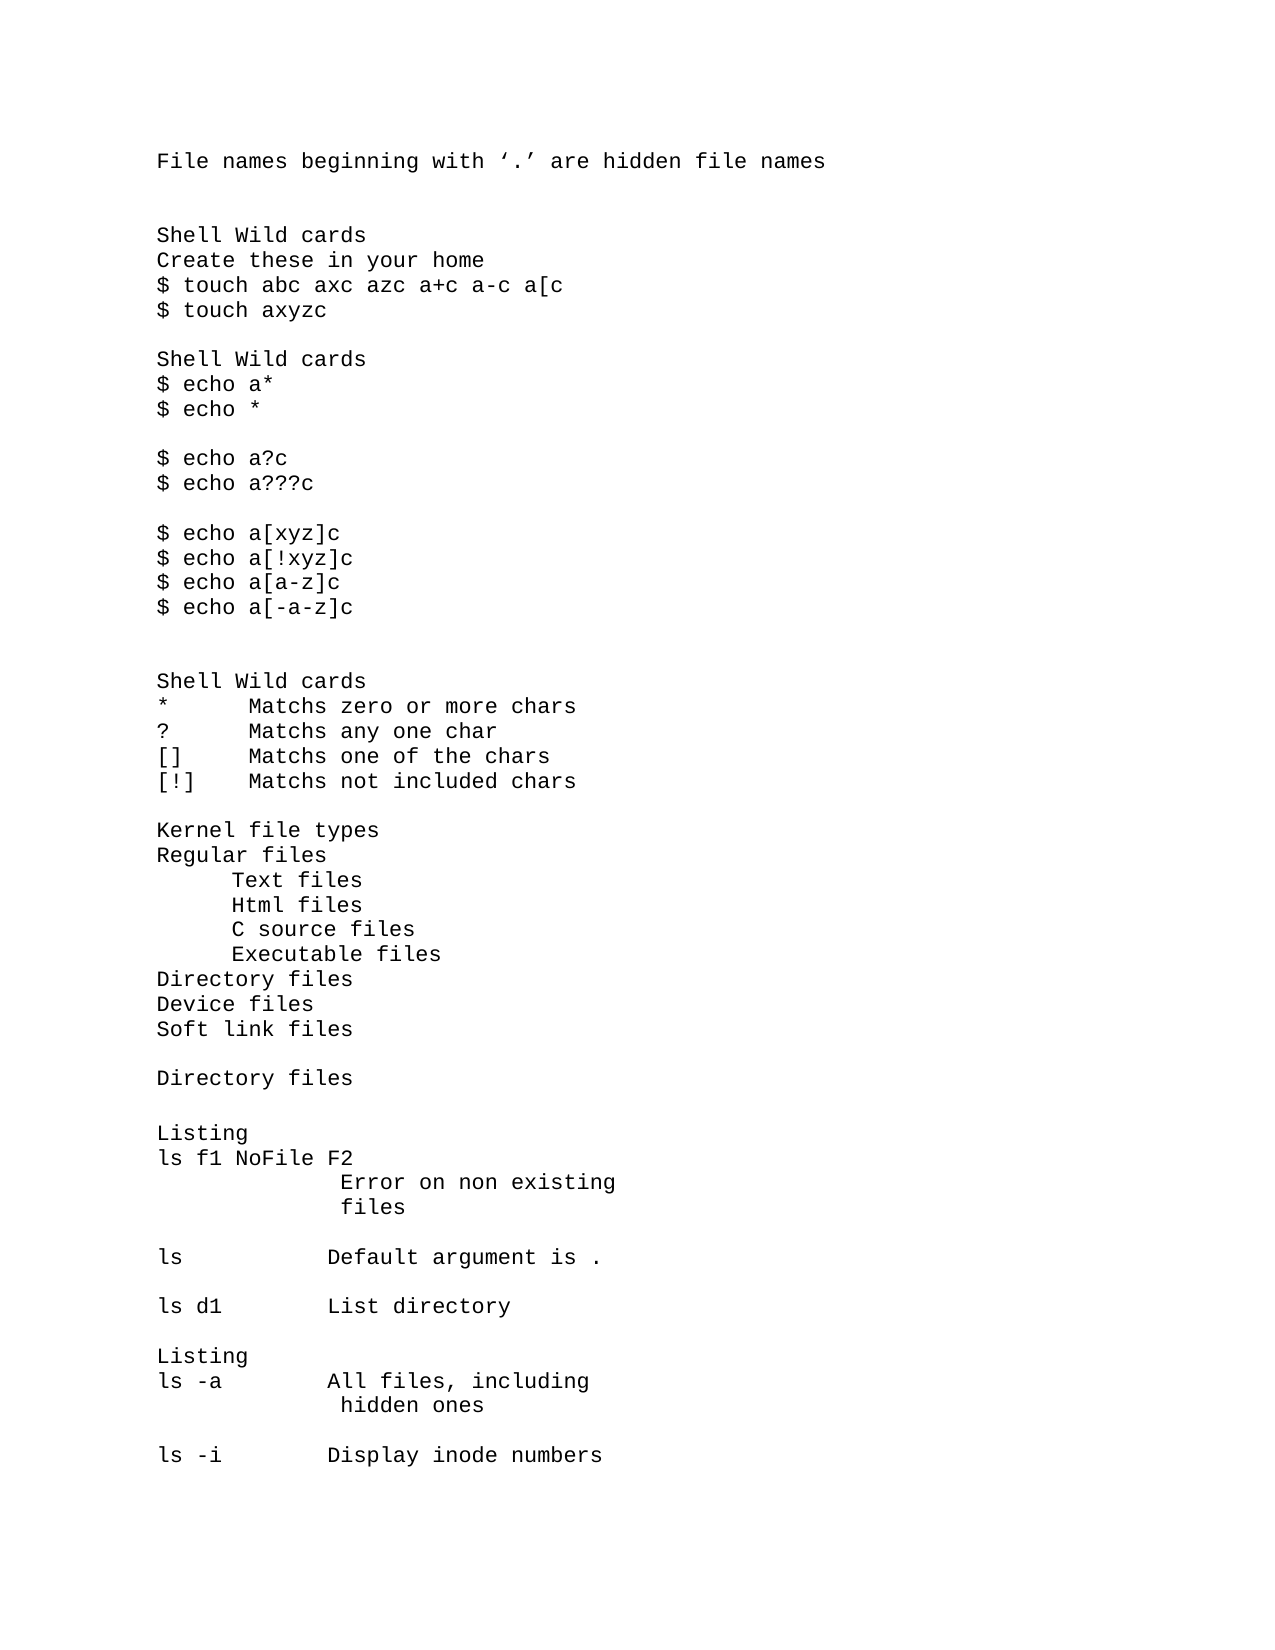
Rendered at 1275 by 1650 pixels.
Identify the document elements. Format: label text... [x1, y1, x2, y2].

text Shell Wild cards [156, 348, 1118, 373]
text files [156, 1196, 1118, 1221]
text C source files [156, 918, 1118, 943]
text Soft link files [156, 1018, 1118, 1042]
text $ echo a[xyz]c [156, 522, 1118, 547]
text [!] Matchs not included chars [156, 770, 1118, 794]
text [] Matchs one of the chars [156, 745, 1118, 770]
text Listing [156, 1345, 1118, 1370]
text Shell Wild cards [156, 671, 1118, 695]
text $ echo a[a-z]c [156, 571, 1118, 596]
text Executable files [156, 943, 1118, 968]
text ls d1 List directory [156, 1295, 1118, 1320]
text * Matchs zero or more chars [156, 695, 1118, 720]
text $ touch axyzc [156, 299, 1118, 323]
text ls -a All files, including [156, 1370, 1118, 1394]
text Html files [156, 894, 1118, 918]
text $ echo a[-a-z]c [156, 596, 1118, 621]
text Directory files [156, 968, 1118, 993]
text $ touch abc axc azc a+c a-c a[c [156, 274, 1118, 299]
text $ echo a???c [156, 472, 1118, 497]
text $ echo a?c [156, 447, 1118, 472]
text $ echo a* [156, 373, 1118, 398]
text ls f1 NoFile F2 [156, 1147, 1118, 1171]
text Text files [156, 869, 1118, 894]
text Listing [156, 1122, 1118, 1147]
text Kernel file types [156, 819, 1118, 844]
text ls Default argument is . [156, 1246, 1118, 1271]
text ? Matchs any one char [156, 720, 1118, 745]
text Regular files [156, 844, 1118, 869]
text $ echo a[!xyz]c [156, 547, 1118, 571]
text File names beginning with ‘.’ are hidden file names [156, 150, 1118, 175]
text Directory files [156, 1067, 1118, 1092]
text $ echo * [156, 398, 1118, 423]
text Device files [156, 993, 1118, 1018]
text Shell Wild cards [156, 224, 1118, 249]
text Create these in your home [156, 249, 1118, 274]
text Error on non existing [156, 1171, 1118, 1196]
text ls -i Display inode numbers [156, 1444, 1118, 1469]
text hidden ones [156, 1394, 1118, 1419]
